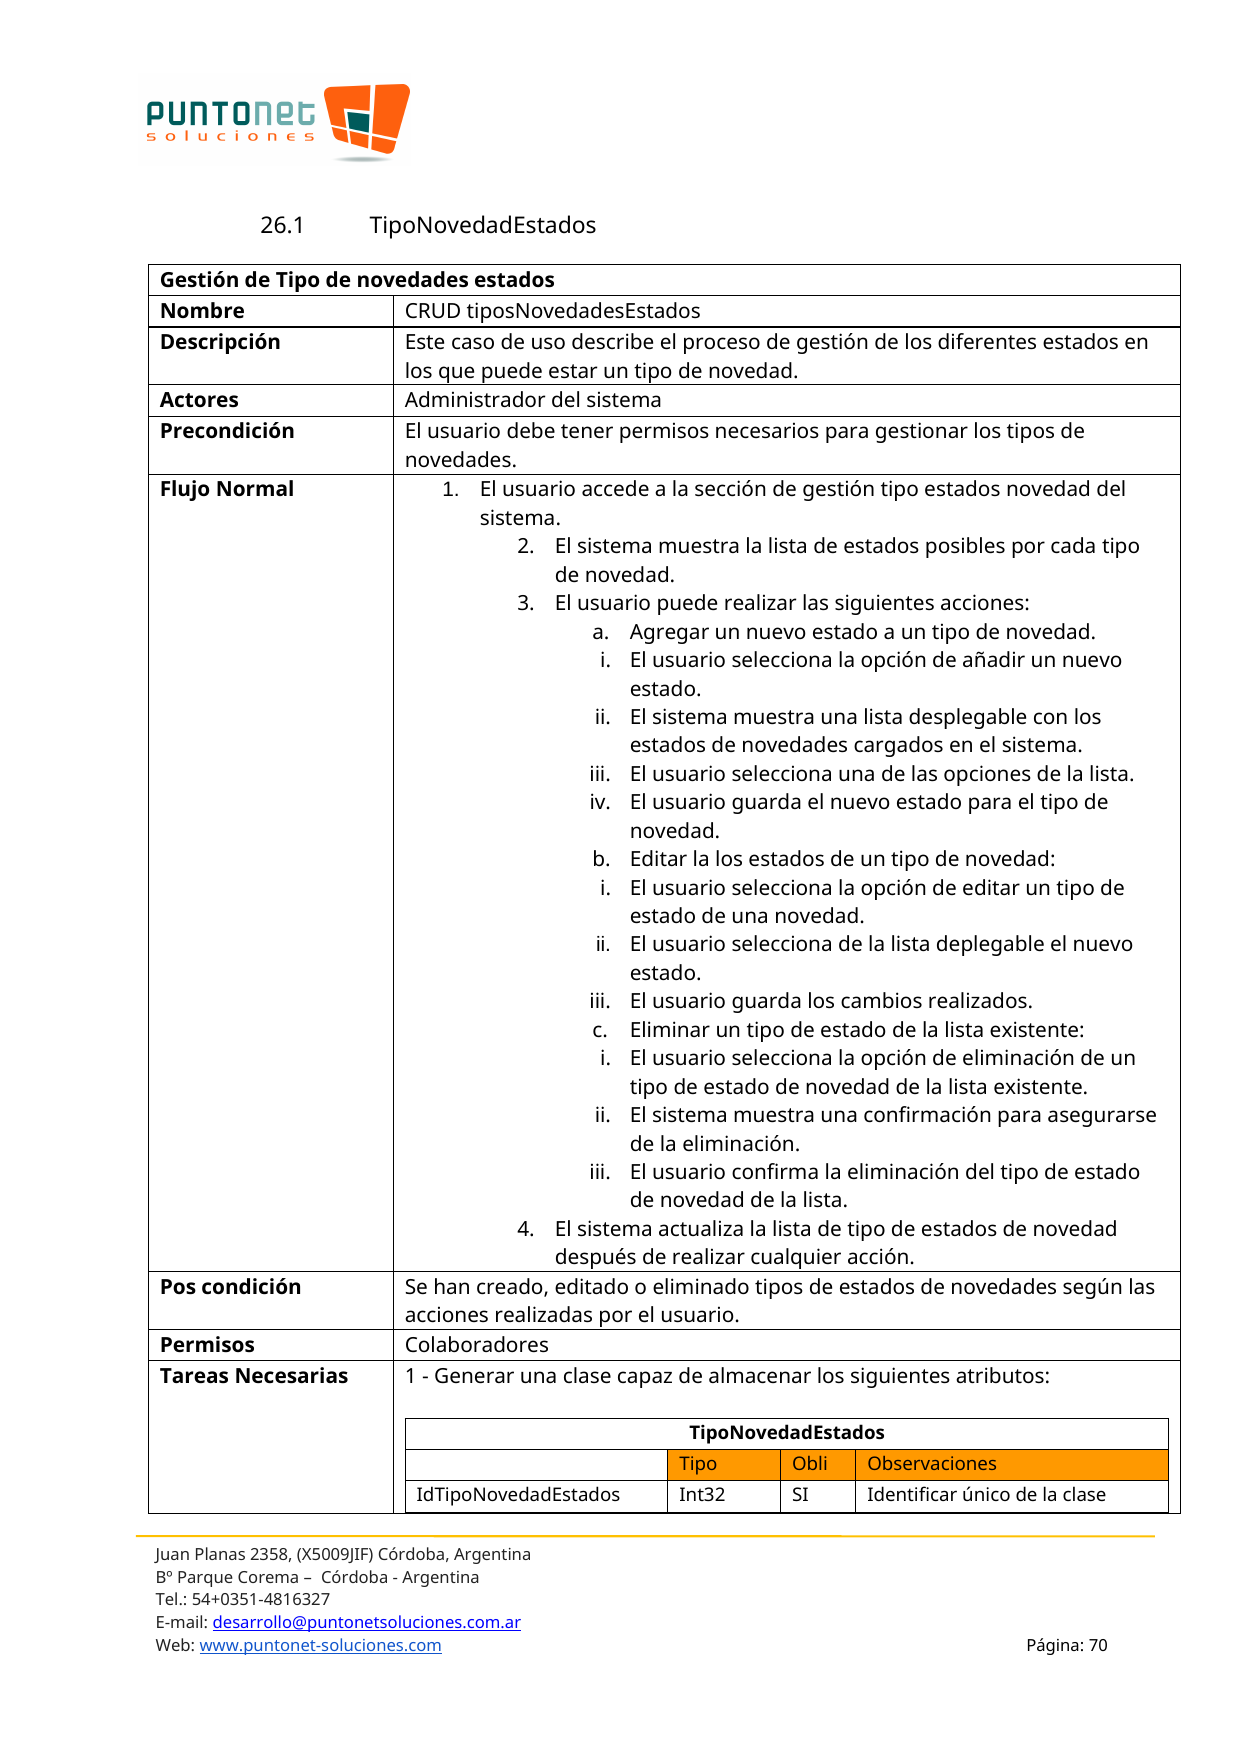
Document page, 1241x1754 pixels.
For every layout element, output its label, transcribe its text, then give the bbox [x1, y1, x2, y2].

table_cell Flujo Normal [149, 475, 393, 1271]
table_cell Pos condición [149, 1272, 393, 1329]
table_cell Este caso de uso describe el proceso de gestión de los diferentes estados en los que puede estar un tipo de novedad. [394, 328, 1180, 384]
table_header Gestión de Tipo de novedades estados [149, 265, 1180, 295]
table_cell Precondición [149, 417, 393, 473]
table_cell Nombre [149, 296, 393, 326]
table_cell El usuario accede a la sección de gestión tipo estados novedad del sistema. El sistema muestra la lista de estados posibles por cada tipo de novedad. El usuario puede realizar las siguientes acciones: Agregar un nuevo estado a un tipo de novedad. El usuario selecciona la opción de añadir un nuevo estado. El sistema muestra una lista desplegable con los estados de novedades cargados en el sistema. El usuario selecciona una de las opciones de la lista. El usuario guarda el nuevo estado para el tipo de novedad. Editar la los estados de un tipo de novedad: El usuario selecciona la opción de editar un tipo de estado de una novedad. El usuario selecciona de la lista deplegable el nuevo estado. El usuario guarda los cambios realizados. Eliminar un tipo de estado de la lista existente: El usuario selecciona la opción de eliminación de un tipo de estado de novedad de la lista existente. El sistema muestra una confirmación para asegurarse de la eliminación. El usuario confirma la eliminación del tipo de estado de novedad de la lista. El sistema actualiza la lista de tipo de estados de novedad después de realizar cualquier acción. [394, 475, 1180, 1271]
table_cell Descripción [149, 328, 393, 384]
subtitle TipoNovedadEstados [260, 214, 1181, 239]
picture [137, 73, 412, 166]
table_cell Tareas Necesarias [149, 1361, 393, 1513]
table_cell Administrador del sistema [394, 385, 1180, 416]
table_cell Se han creado, editado o eliminado tipos de estados de novedades según las acciones realizadas por el usuario. [394, 1272, 1180, 1329]
table_cell Permisos [149, 1330, 393, 1360]
table_cell Colaboradores [394, 1330, 1180, 1360]
table_cell Actores [149, 385, 393, 416]
table_cell El usuario debe tener permisos necesarios para gestionar los tipos de novedades. [394, 417, 1180, 473]
table_cell CRUD tiposNovedadesEstados [394, 296, 1180, 326]
